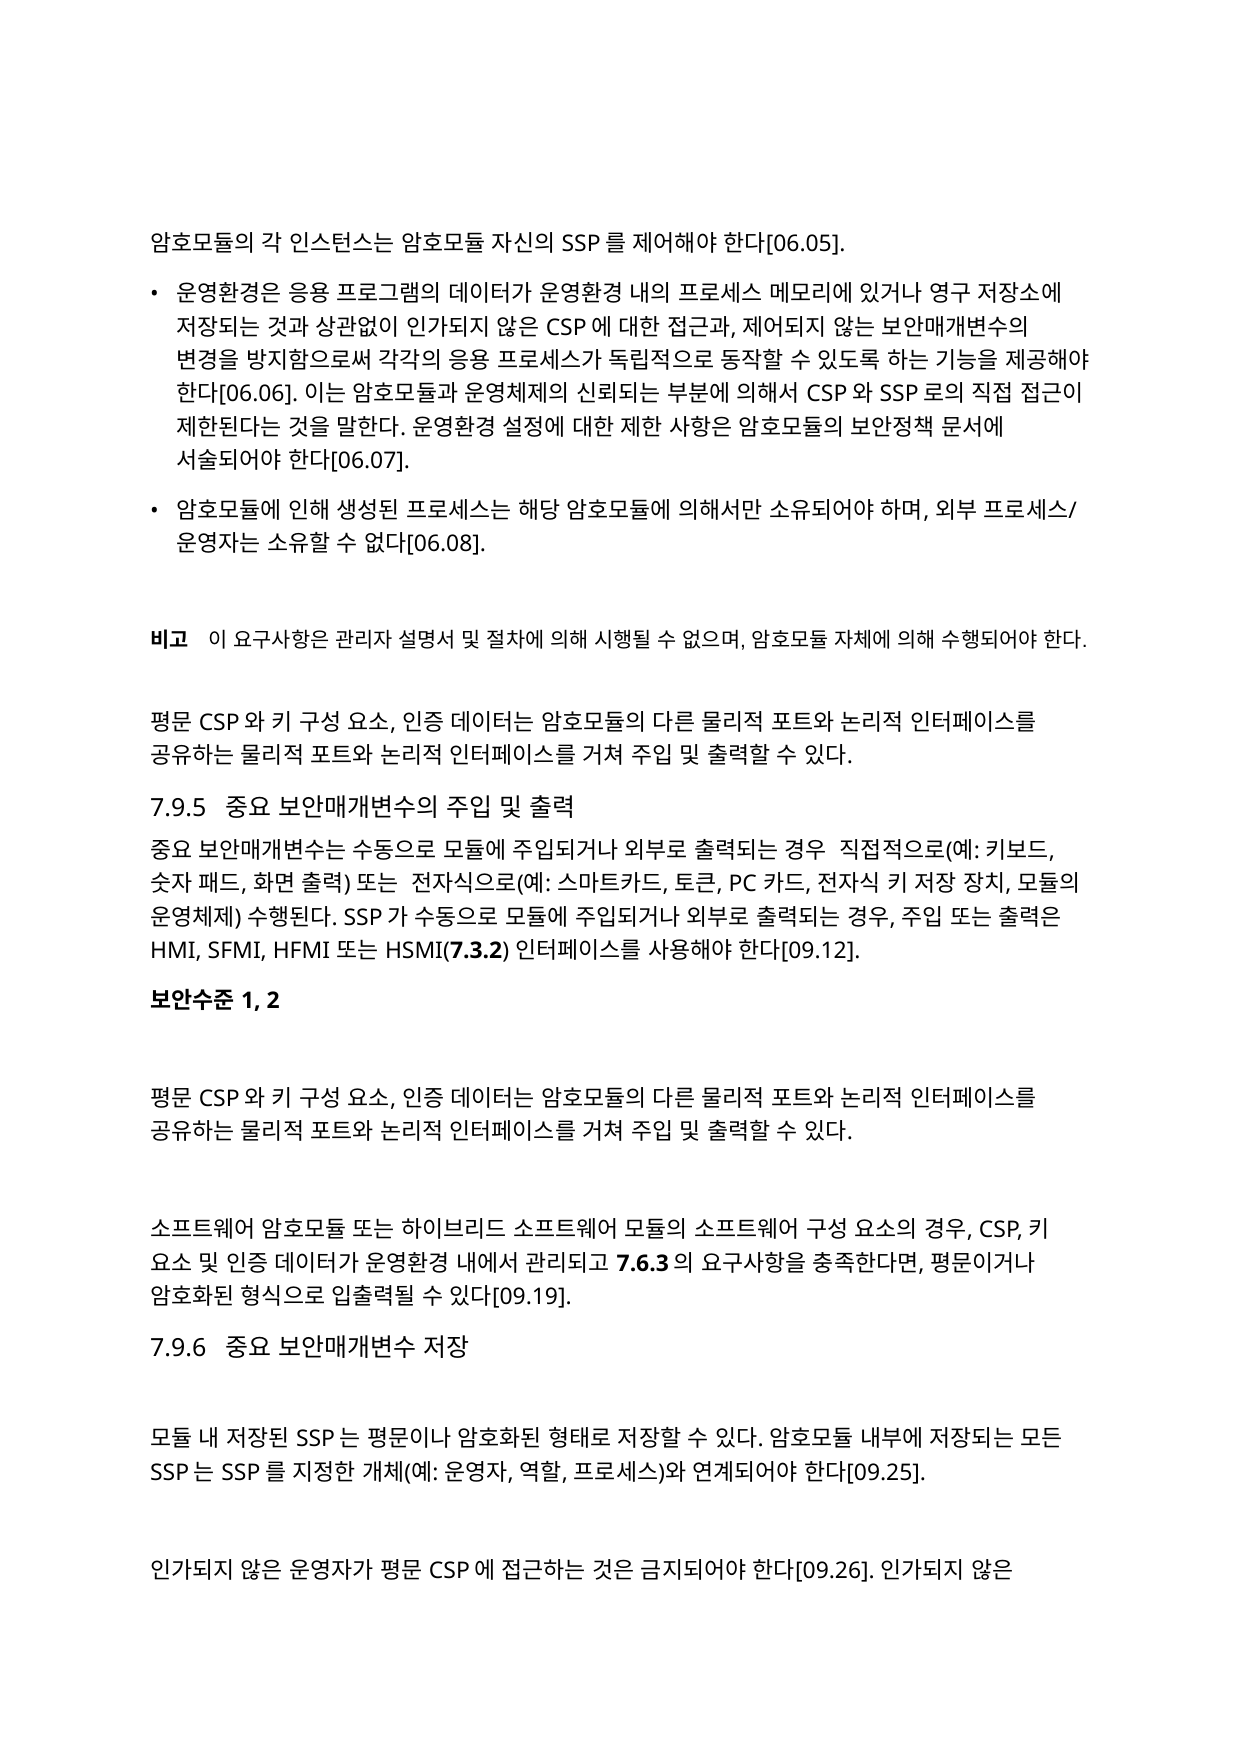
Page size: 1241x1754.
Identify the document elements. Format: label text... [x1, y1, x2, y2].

text 평문 CSP와 키 구성 요소, 인증 데이터는 암호모듈의 다른 물리적 포트와 논리적 인터페이스를 공유하는 물리적 포트와 논리적 인터페이스를 거쳐 주입 및 출력할 수 있다. [150, 1080, 1090, 1147]
text 보안수준 1, 2 [150, 982, 1090, 1015]
text 암호모듈의 각 인스턴스는 암호모듈 자신의 SSP를 제어해야 한다[06.05]. [150, 225, 1090, 258]
text 모듈 내 저장된 SSP는 평문이나 암호화된 형태로 저장할 수 있다. 암호모듈 내부에 저장되는 모든 SSP는 SSP를 지정한 개체(예: 운영자, 역할, 프로세스)와 연계되어야 한다[09.25]. [150, 1420, 1090, 1487]
text 이 요구사항은 관리자 설명서 및 절차에 의해 시행될 수 없으며, 암호모듈 자체에 의해 수행되어야 한다. [150, 623, 1090, 653]
text 소프트웨어 암호모듈 또는 하이브리드 소프트웨어 모듈의 소프트웨어 구성 요소의 경우, CSP, 키 요소 및 인증 데이터가 운영환경 내에서 관리되고 7.6.3의 요구사항을 충족한다면, 평문이거나 암호화된 형식으로 입출력될 수 있다[09.19]. [150, 1211, 1090, 1311]
text 중요 보안매개변수는 수동으로 모듈에 주입되거나 외부로 출력되는 경우 직접적으로(예: 키보드, 숫자 패드, 화면 출력) 또는 전자식으로(예: 스마트카드, 토큰, PC 카드, 전자식 키 저장 장치, 모듈의 운영체제) 수행된다. SSP가 수동으로 모듈에 주입되거나 외부로 출력되는 경우, 주입 또는 출력은 HMI, SFMI, HFMI 또는 HSMI(7.3.2) 인터페이스를 사용해야 한다[09.12]. [150, 832, 1090, 965]
text • 운영환경은 응용 프로그램의 데이터가 운영환경 내의 프로세스 메모리에 있거나 영구 저장소에 저장되는 것과 상관없이 인가되지 않은 CSP에 대한 접근과, 제어되지 않는 보안매개변수의 변경을 방지함으로써 각각의 응용 프로세스가 독립적으로 동작할 수 있도록 하는 기능을 제공해야 한다[06.06]. 이는 암호모듈과 운영체제의 신뢰되는 부분에 의해서 CSP와 SSP로의 직접 접근이 제한된다는 것을 말한다. 운영환경 설정에 대한 제한 사항은 암호모듈의 보안정책 문서에 서술되어야 한다[06.07]. [150, 275, 1090, 475]
subtitle 중요 보안매개변수 저장 [150, 1328, 1090, 1364]
text • 암호모듈에 인해 생성된 프로세스는 해당 암호모듈에 의해서만 소유되어야 하며, 외부 프로세스/운영자는 소유할 수 없다[06.08]. [150, 492, 1090, 558]
text 평문 CSP와 키 구성 요소, 인증 데이터는 암호모듈의 다른 물리적 포트와 논리적 인터페이스를 공유하는 물리적 포트와 논리적 인터페이스를 거쳐 주입 및 출력할 수 있다. [150, 704, 1090, 771]
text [150, 1552, 1090, 1585]
subtitle 중요 보안매개변수의 주입 및 출력 [150, 787, 1090, 824]
